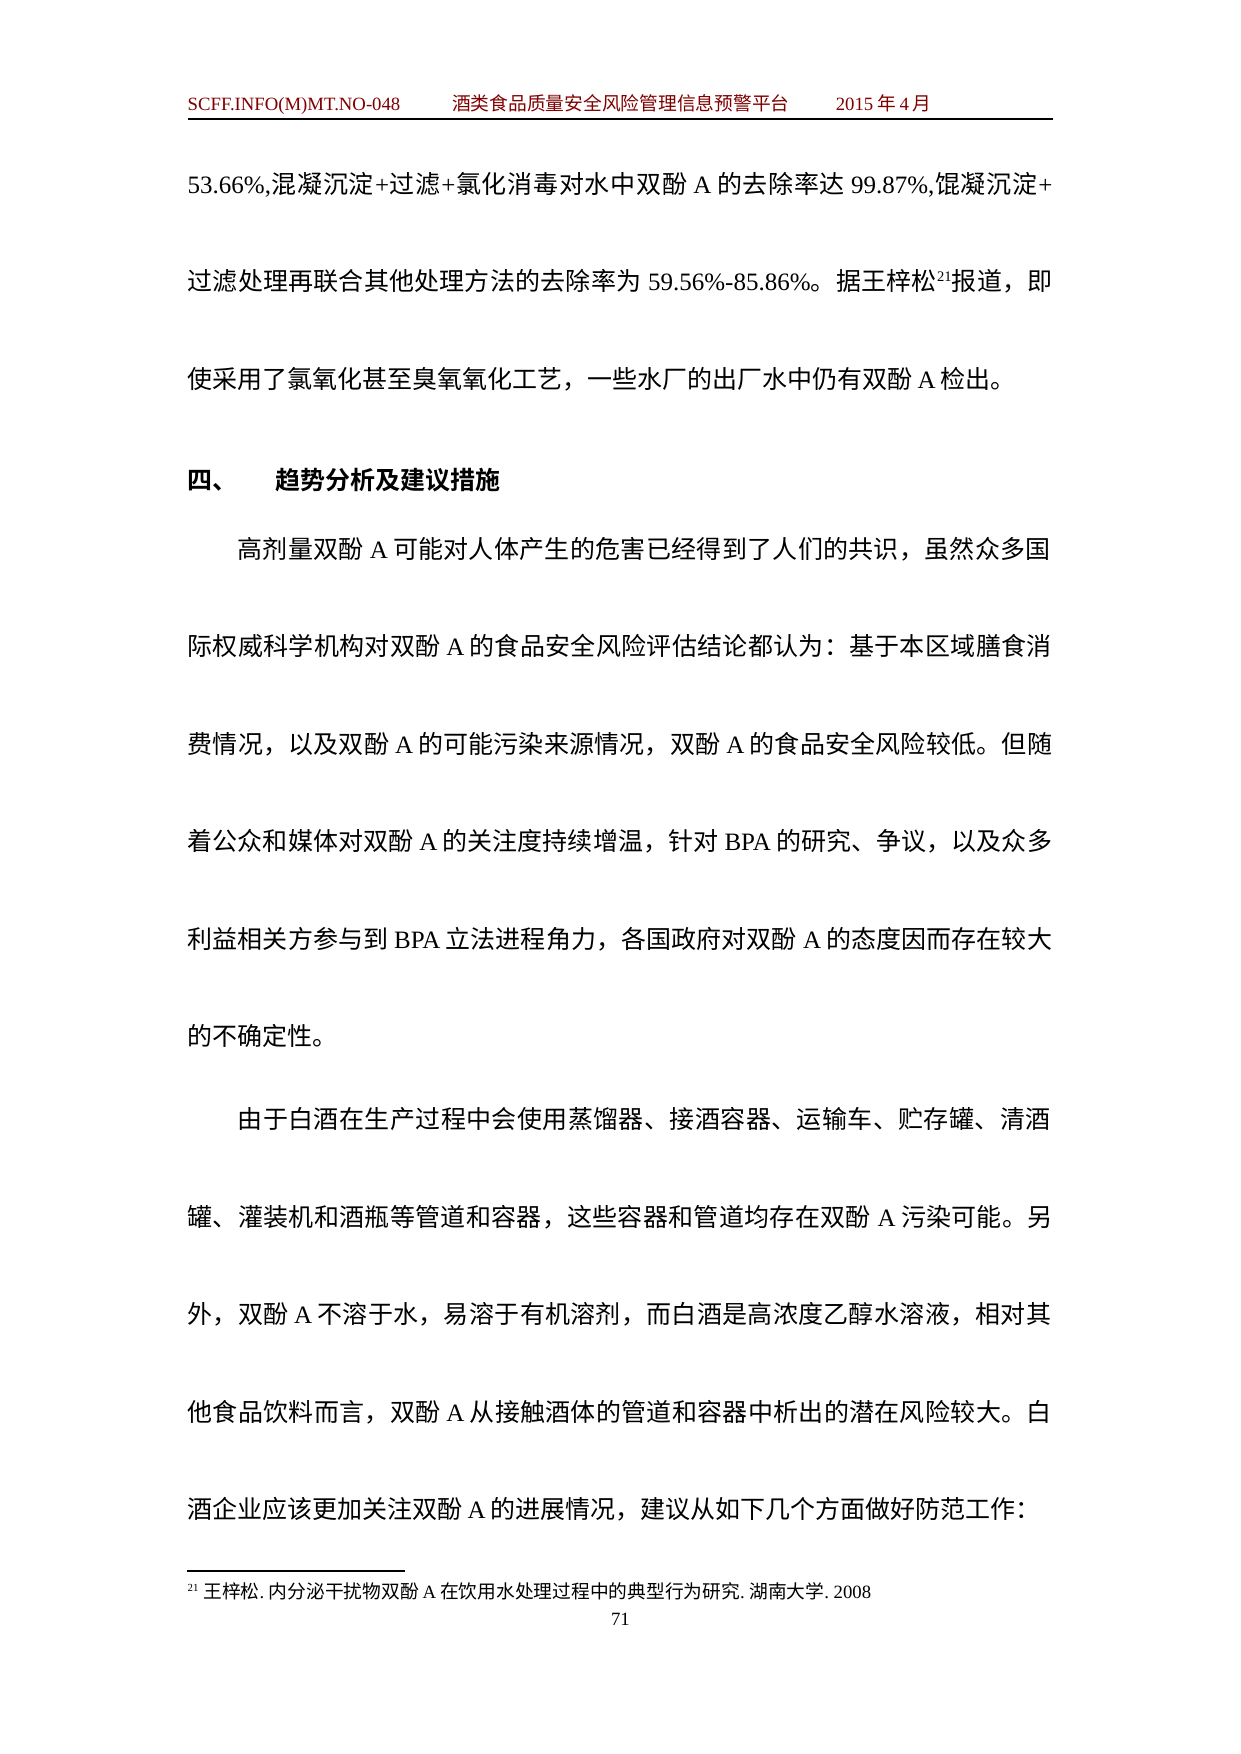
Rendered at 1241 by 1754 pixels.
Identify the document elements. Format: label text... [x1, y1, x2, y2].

list 趋势分析及建议措施 [187, 461, 1053, 497]
text 高剂量双酚A可能对人体产生的危害已经得到了人们的共识，虽然众多国际权威科学机构对双酚A的食品安全风险评估结论都认为：基于本区域膳食消费情况，以及双酚A的可能污染来源情况，双酚A的食品安全风险较低。但随着公众和媒体对双酚A的关注度持续增温，针对BPA的研究、争议，以及众多利益相关方参与到BPA立法进程角力，各国政府对双酚A的态度因而存在较大的不确定性。 [187, 515, 1053, 1067]
text 由于白酒在生产过程中会使用蒸馏器、接酒容器、运输车、贮存罐、清酒罐、灌装机和酒瓶等管道和容器，这些容器和管道均存在双酚A污染可能。另外，双酚A不溶于水，易溶于有机溶剂，而白酒是高浓度乙醇水溶液，相对其他食品饮料而言，双酚A从接触酒体的管道和容器中析出的潜在风险较大。白酒企业应该更加关注双酚A的进展情况，建议从如下几个方面做好防范工作： [187, 1086, 1053, 1541]
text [187, 150, 1053, 410]
